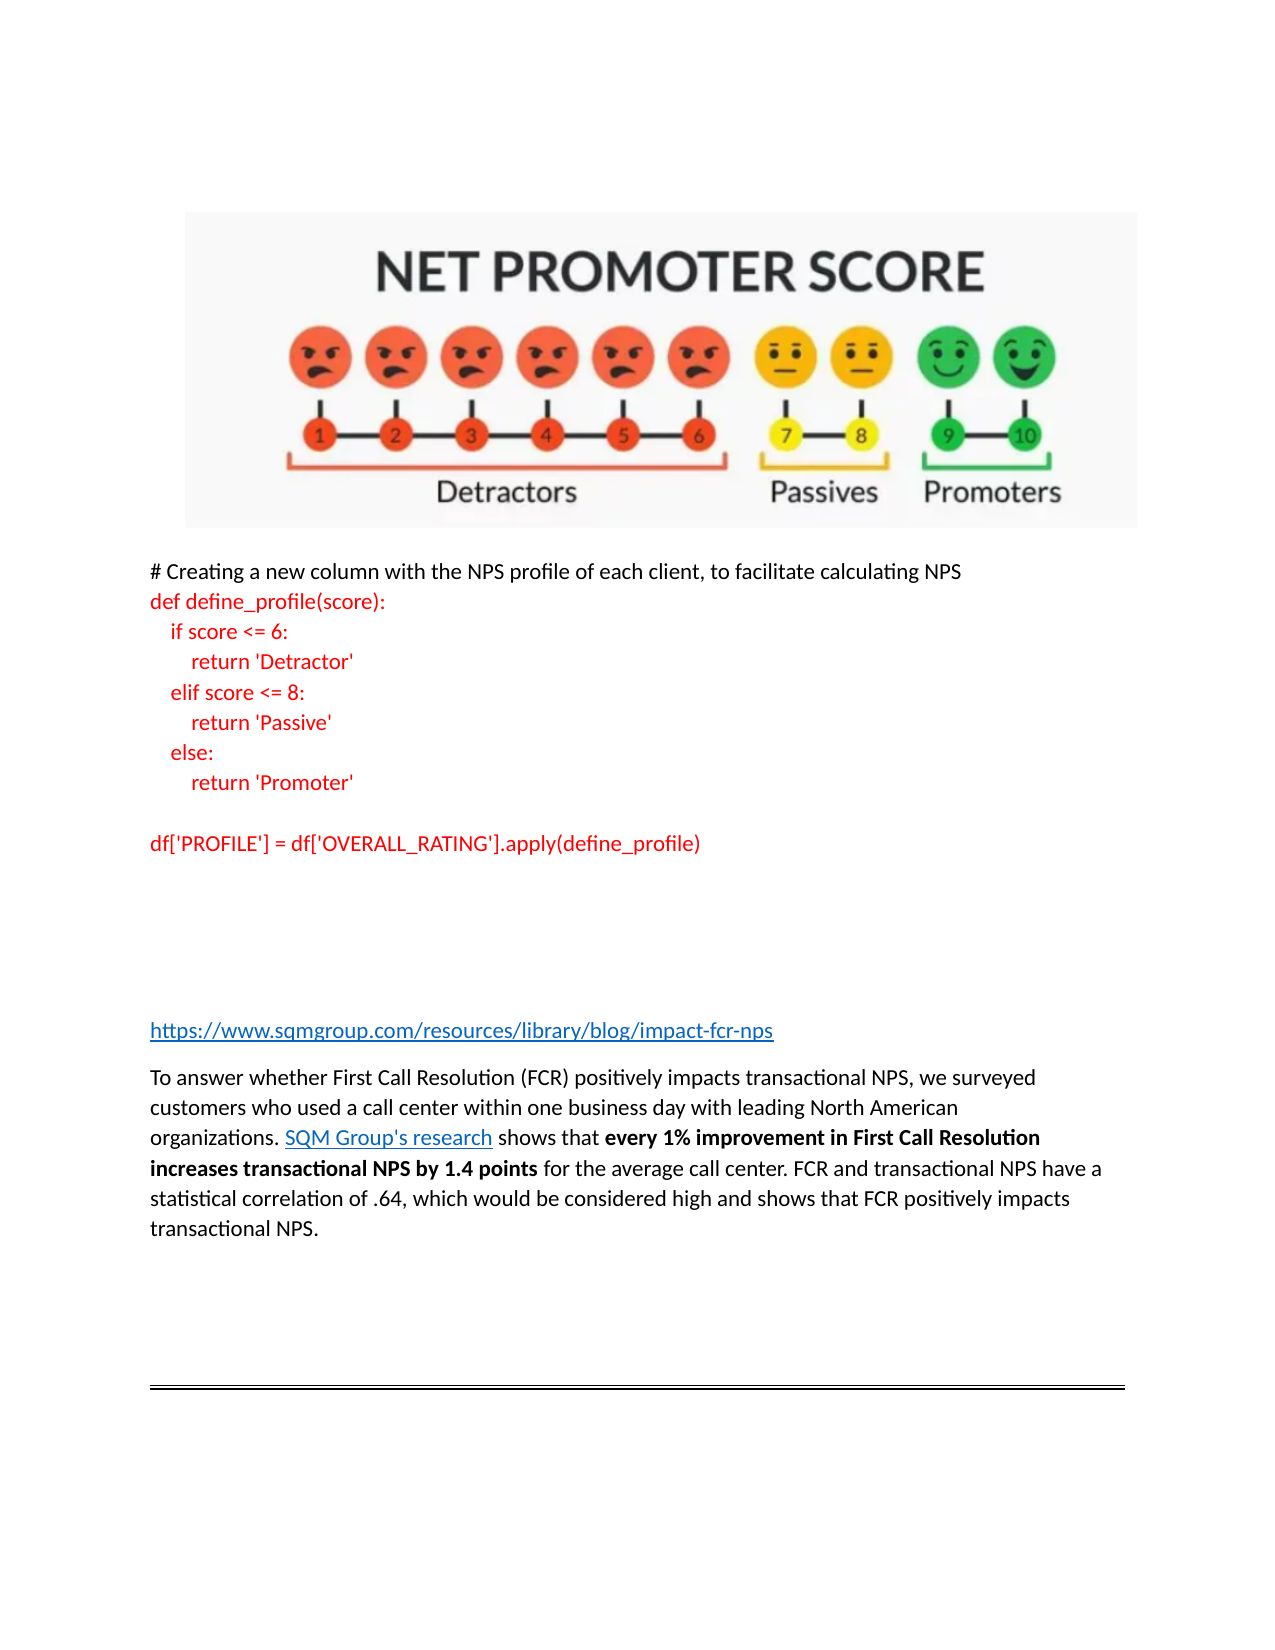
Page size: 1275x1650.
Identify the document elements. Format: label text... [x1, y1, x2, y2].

picture [162, 196, 1138, 536]
text To answer whether First Call Resolution (FCR) positively impacts transactional NPS, we surveyed customers who used a call center within one business day with leading North American organizations. SQM Group's research shows that every 1% improvement in First Call Resolution increases transactional NPS by 1.4 points for the average call center. FCR and transactional NPS have a statistical correlation of .64, which would be considered high and shows that FCR positively impacts transactional NPS. [150, 1063, 1125, 1242]
text https://www.sqmgroup.com/resources/library/blog/impact-fcr-nps [150, 1016, 1125, 1044]
